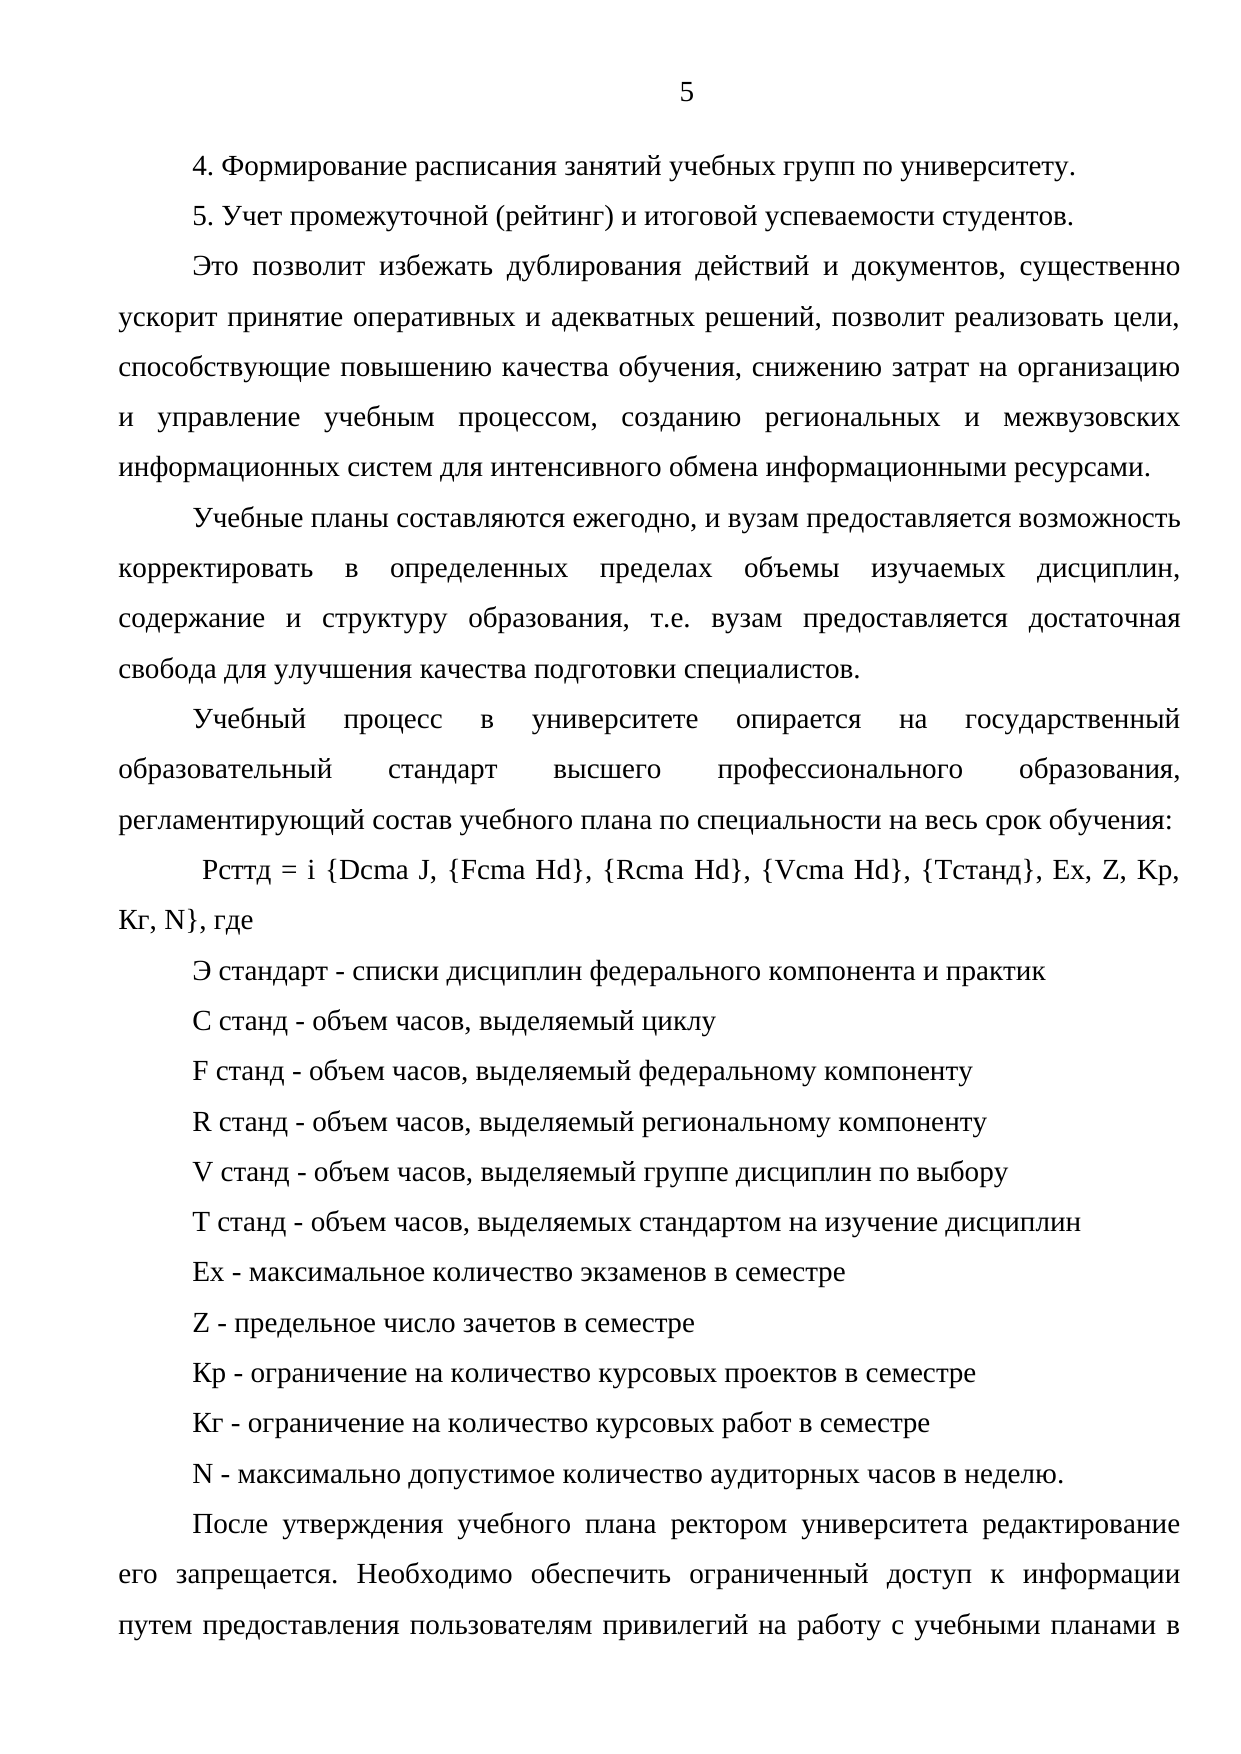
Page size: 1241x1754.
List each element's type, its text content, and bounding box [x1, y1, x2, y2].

text Это позволит избежать дублирования действий и документов, существенно ускорит принятие оперативных и адекватных решений, позволит реализовать цели, способствующие повышению качества обучения, снижению затрат на организацию и управление учебным процессом, созданию региональных и межвузовских информационных систем для интенсивного обмена информационными ресурсами. [118, 248, 1181, 483]
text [118, 1506, 1181, 1640]
text 5. Учет промежуточной (рейтинг) и итоговой успеваемости студентов. [118, 198, 1181, 232]
text V станд - объем часов, выделяемый группе дисциплин по выбору [118, 1154, 1181, 1187]
text Э стандарт - списки дисциплин федерального компонента и практик [118, 953, 1181, 986]
text Ex - максимальное количество экзаменов в семестре [118, 1254, 1181, 1288]
text F станд - объем часов, выделяемый федеральному компоненту [118, 1053, 1181, 1087]
text Кг - ограничение на количество курсовых работ в семестре [118, 1406, 1181, 1439]
text 4. Формирование расписания занятий учебных групп по университету. [118, 148, 1181, 181]
text Учебный процесс в университете опирается на государственный образовательный стандарт высшего профессионального образования, регламентирующий состав учебного плана по специальности на весь срок обучения: [118, 701, 1181, 835]
text Учебные планы составляются ежегодно, и вузам предоставляется возможность корректировать в определенных пределах объемы изучаемых дисциплин, содержание и структуру образования, т.е. вузам предоставляется достаточная свобода для улучшения качества подготовки специалистов. [118, 500, 1181, 684]
text N - максимально допустимое количество аудиторных часов в неделю. [118, 1456, 1181, 1489]
text R станд - объем часов, выделяемый региональному компоненту [118, 1104, 1181, 1137]
text С станд - объем часов, выделяемый циклу [118, 1003, 1181, 1037]
text Т станд - объем часов, выделяемых стандартом на изучение дисциплин [118, 1204, 1181, 1238]
text Кр - ограничение на количество курсовых проектов в семестре [118, 1355, 1181, 1389]
text Рсттд = і {Dcma J, {Fcma Hd}, {Rcma Hd}, {Vcma Hd}, {Тстанд}, Ex, Z, Kp, Кг, N}, где [118, 852, 1181, 936]
text Z - предельное число зачетов в семестре [118, 1305, 1181, 1338]
